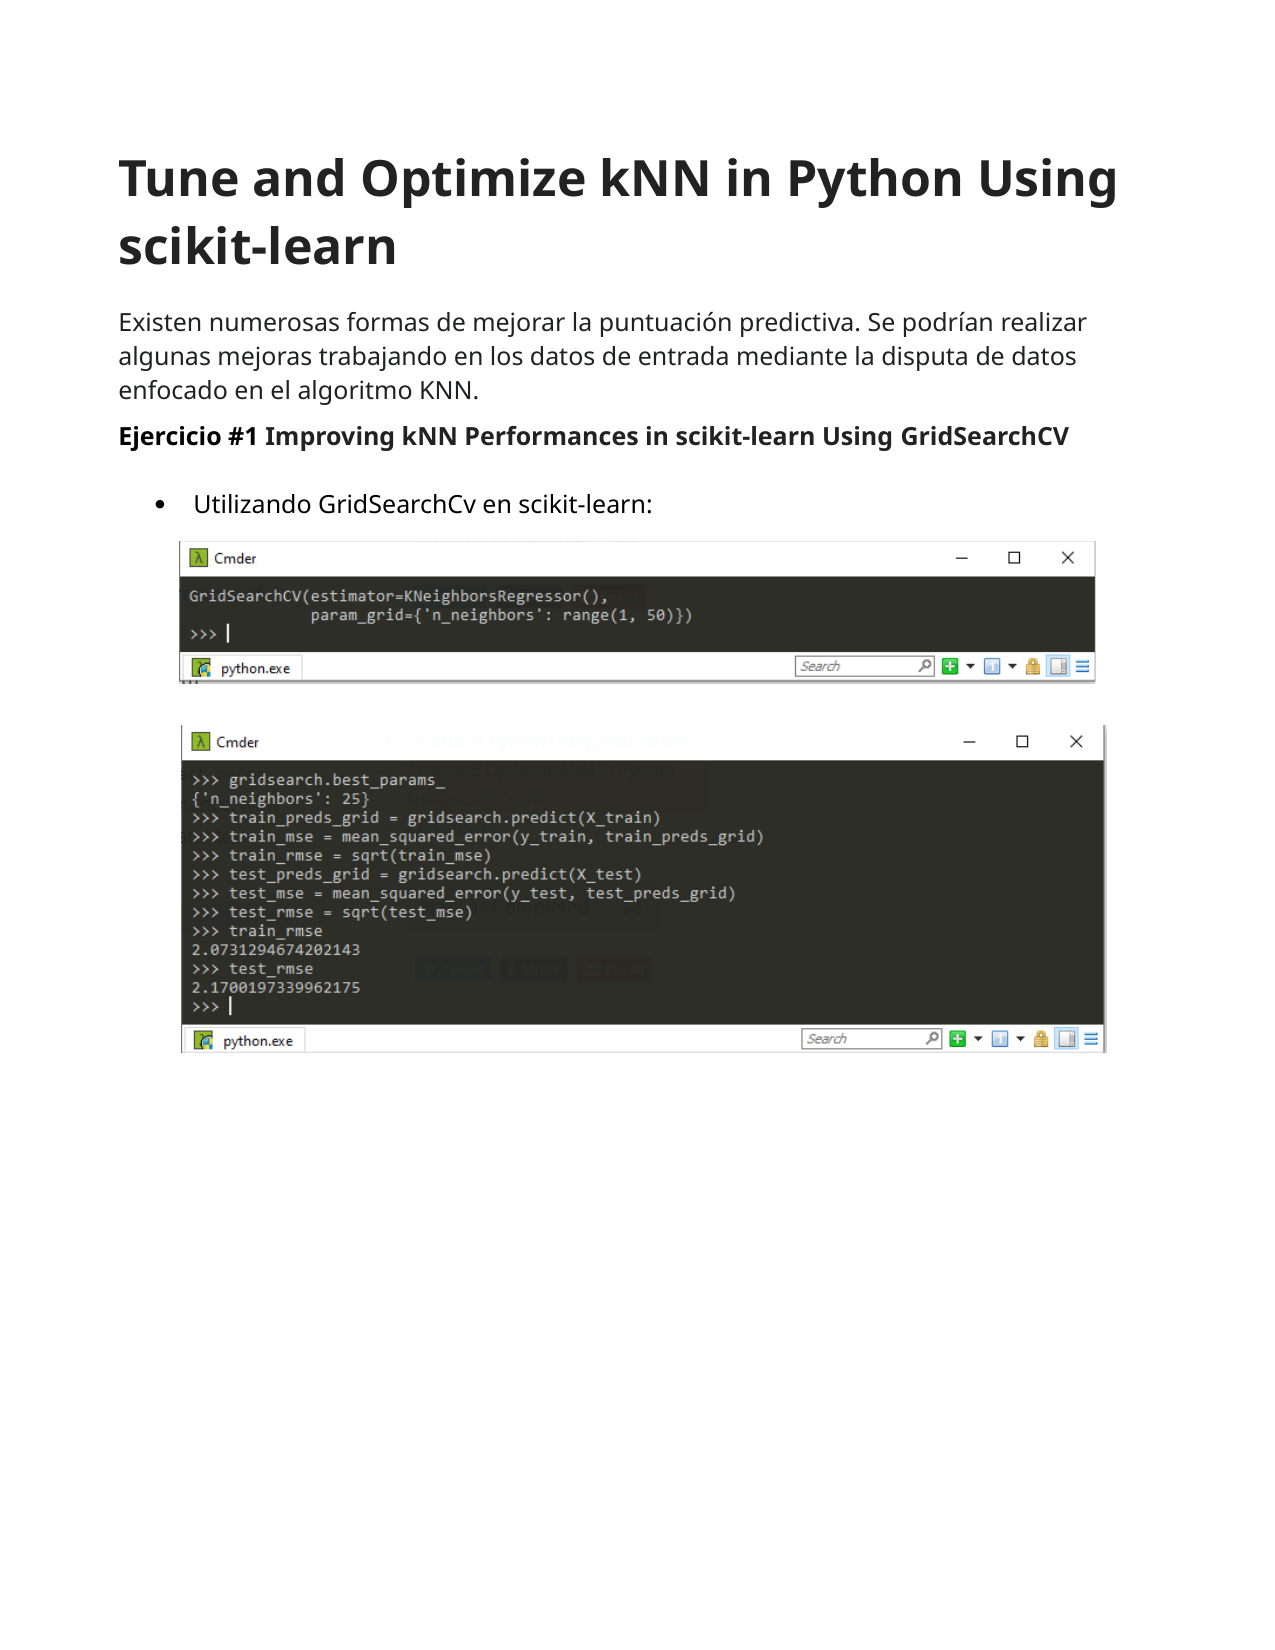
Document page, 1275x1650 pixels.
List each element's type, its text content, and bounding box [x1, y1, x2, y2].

subtitle Tune and Optimize kNN in Python Using scikit-learn [118, 143, 1157, 279]
picture [179, 541, 1096, 684]
subtitle Existen numerosas formas de mejorar la puntuación predictiva. Se podrían realizar algunas mejoras trabajando en los datos de entrada mediante la disputa de datos enfocado en el algoritmo KNN. [118, 304, 1157, 407]
list Utilizando GridSearchCv en scikit-learn: [156, 487, 1157, 521]
picture [181, 725, 1107, 1053]
text Ejercicio #1 Improving kNN Performances in scikit-learn Using GridSearchCV [118, 419, 1157, 453]
